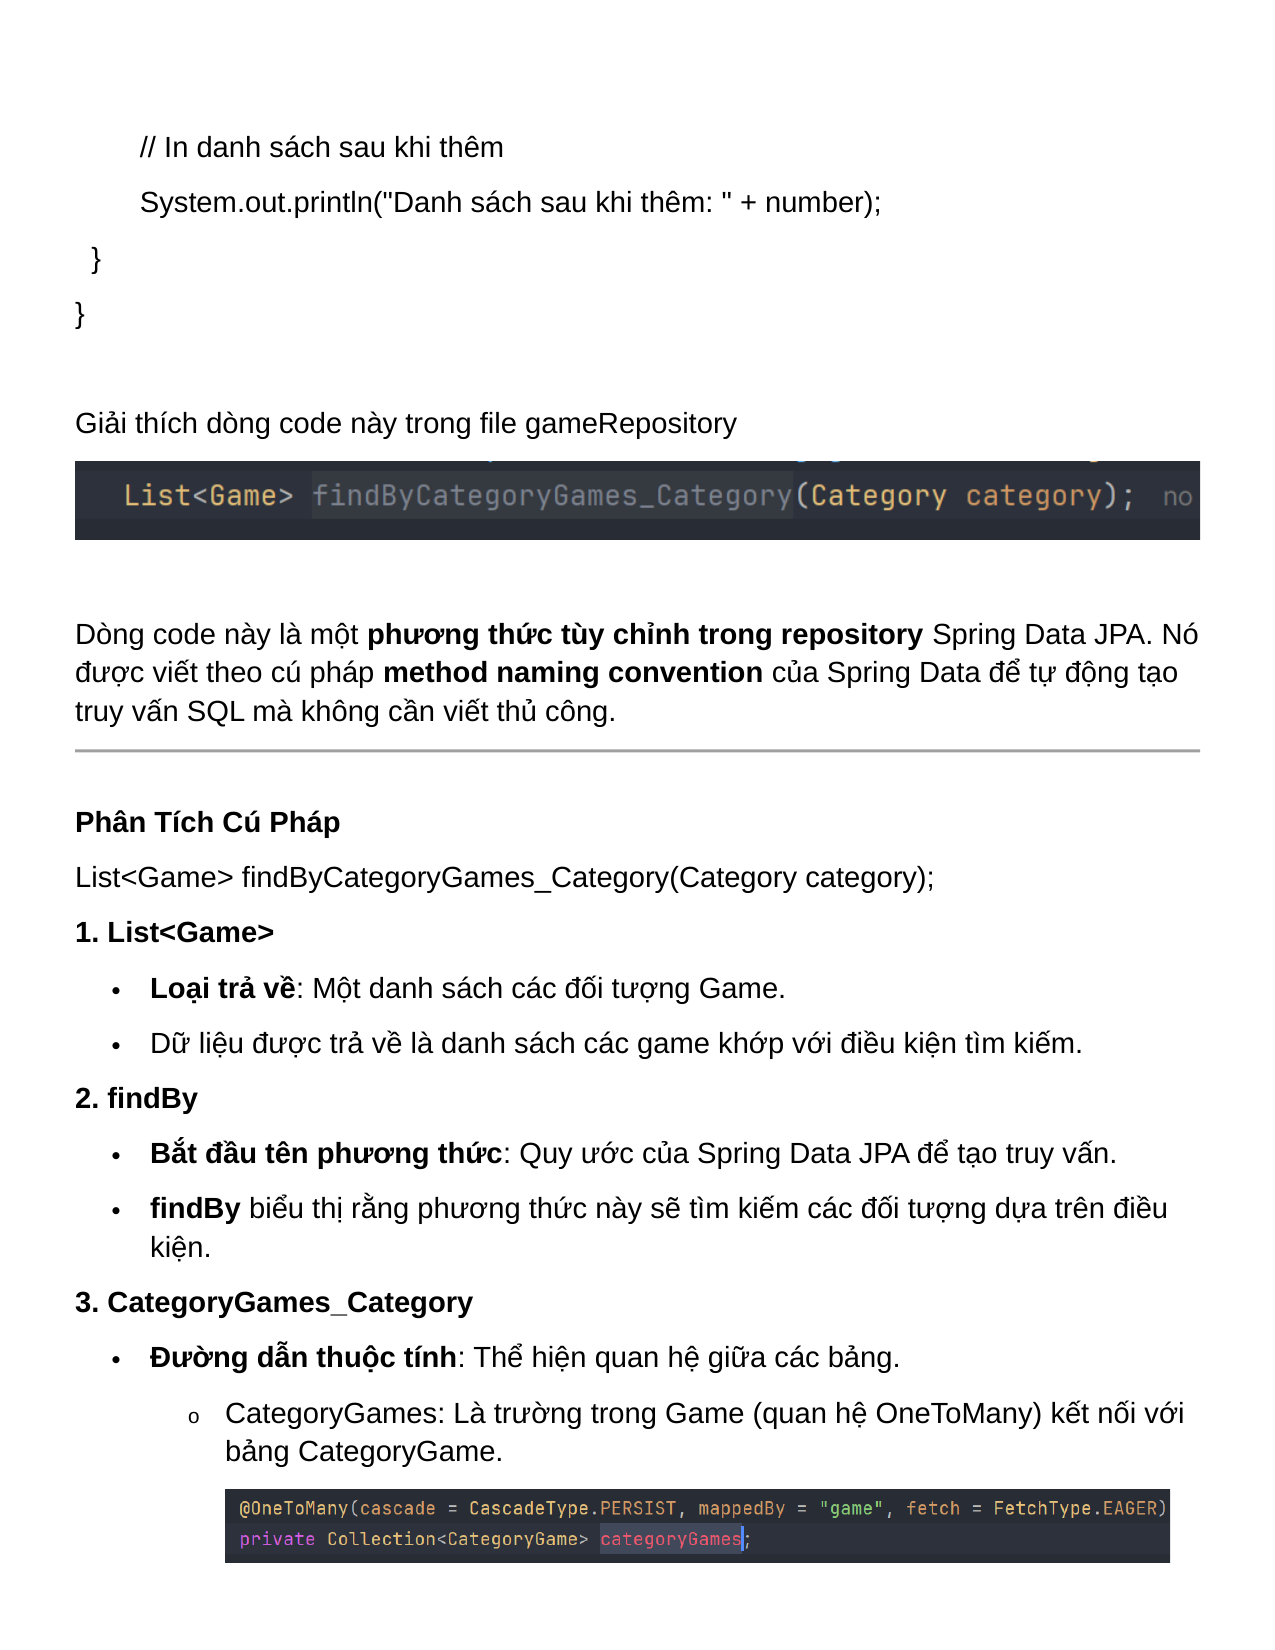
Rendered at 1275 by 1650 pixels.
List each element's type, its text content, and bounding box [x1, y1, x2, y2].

text } [75, 241, 1200, 274]
text 1. List<Game> [75, 916, 1200, 949]
text 3. CategoryGames_Category [75, 1285, 1200, 1319]
list Bắt đầu tên phương thức: Quy ước của Spring Data JPA để tạo truy vấn. [112, 1136, 1200, 1170]
list Đường dẫn thuộc tính: Thể hiện quan hệ giữa các bảng. [112, 1341, 1200, 1374]
text System.out.println("Danh sách sau khi thêm: " + number); [75, 185, 1200, 219]
text } [75, 296, 1200, 329]
text Dòng code này là một phương thức tùy chỉnh trong repository Spring Data JPA. Nó được viết theo cú pháp method naming convention của Spring Data để tự động tạo truy vấn SQL mà không cần viết thủ công. [75, 617, 1200, 728]
list Dữ liệu được trả về là danh sách các game khớp với điều kiện tìm kiếm. [112, 1026, 1200, 1059]
text 2. findBy [75, 1081, 1200, 1115]
text // In danh sách sau khi thêm [75, 130, 1200, 164]
list Loại trả về: Một danh sách các đối tượng Game. [112, 971, 1200, 1004]
picture [75, 461, 1200, 540]
picture [225, 1489, 1171, 1563]
text Phân Tích Cú Pháp [75, 805, 1200, 839]
list CategoryGames: Là trường trong Game (quan hệ OneToMany) kết nối với bảng CategoryGame. [187, 1396, 1200, 1468]
text List<Game> findByCategoryGames_Category(Category category); [75, 860, 1200, 894]
text Giải thích dòng code này trong file gameRepository [75, 406, 1200, 440]
list findBy biểu thị rằng phương thức này sẽ tìm kiếm các đối tượng dựa trên điều kiện. [112, 1192, 1200, 1264]
